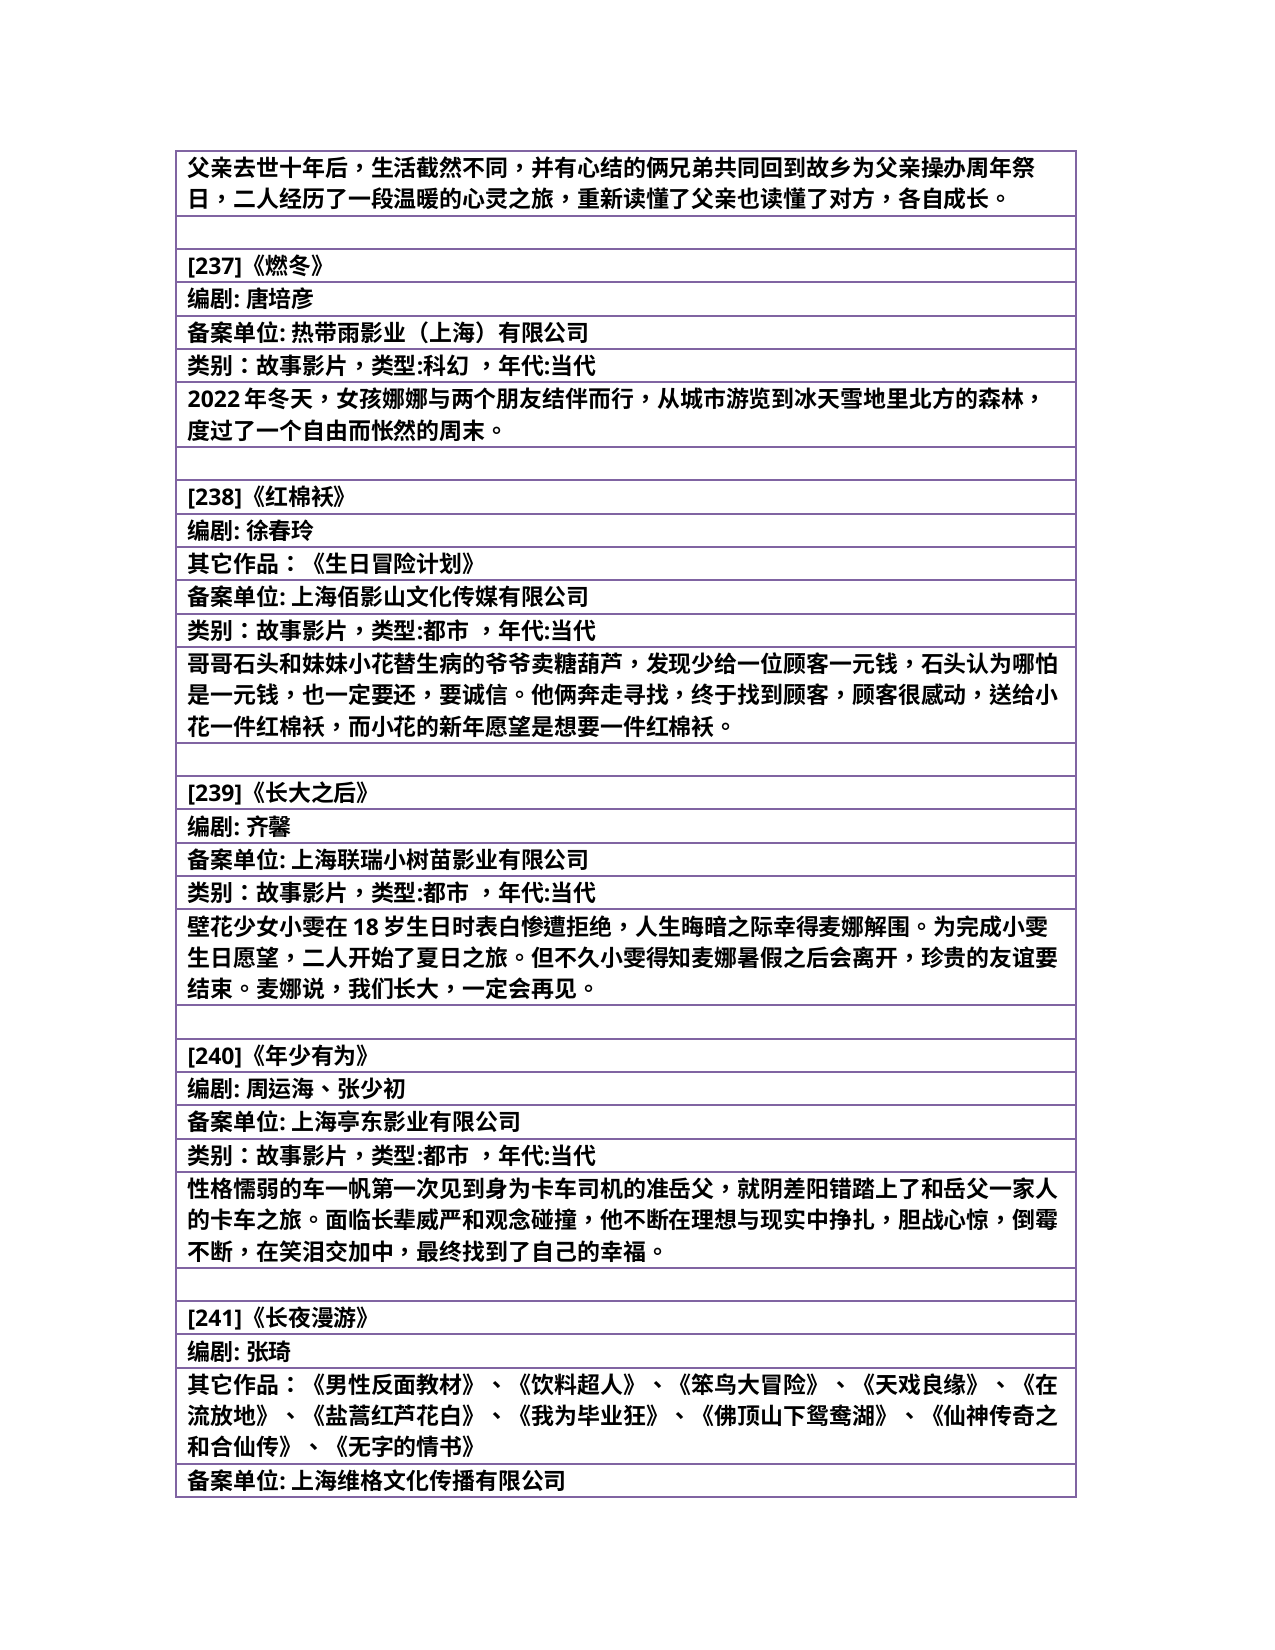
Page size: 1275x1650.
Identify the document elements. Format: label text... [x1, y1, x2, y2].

table_cell 编剧: 唐培彦 [177, 283, 1075, 314]
table_cell 其它作品：《生日冒险计划》 [177, 548, 1075, 579]
table_cell 备案单位: 上海亭东影业有限公司 [177, 1106, 1075, 1137]
table_cell 编剧: 徐春玲 [177, 515, 1075, 546]
table_cell [177, 1006, 1075, 1037]
table_cell [241]《长夜漫游》 [177, 1302, 1075, 1333]
table_cell 父亲去世十年后，生活截然不同，并有心结的俩兄弟共同回到故乡为父亲操办周年祭日，二人经历了一段温暖的心灵之旅，重新读懂了父亲也读懂了对方，各自成长。 [177, 152, 1075, 214]
table_cell 类别：故事影片，类型:都市 ，年代:当代 [177, 1140, 1075, 1171]
table_cell 编剧: 周运海、张少初 [177, 1073, 1075, 1104]
table_cell 哥哥石头和妹妹小花替生病的爷爷卖糖葫芦，发现少给一位顾客一元钱，石头认为哪怕是一元钱，也一定要还，要诚信。他俩奔走寻找，终于找到顾客，顾客很感动，送给小花一件红棉袄，而小花的新年愿望是想要一件红棉袄。 [177, 648, 1075, 742]
table_cell [238]《红棉袄》 [177, 481, 1075, 512]
table_cell 类别：故事影片，类型:科幻 ，年代:当代 [177, 350, 1075, 381]
table_cell 备案单位: 上海佰影山文化传媒有限公司 [177, 581, 1075, 612]
table_cell [237]《燃冬》 [177, 250, 1075, 281]
table_cell 备案单位: 上海维格文化传播有限公司 [177, 1465, 1075, 1496]
table_cell 壁花少女小雯在18岁生日时表白惨遭拒绝，人生晦暗之际幸得麦娜解围。为完成小雯生日愿望，二人开始了夏日之旅。但不久小雯得知麦娜暑假之后会离开，珍贵的友谊要结束。麦娜说，我们长大，一定会再见。 [177, 910, 1075, 1004]
table_cell 类别：故事影片，类型:都市 ，年代:当代 [177, 877, 1075, 908]
table_cell 备案单位: 热带雨影业（上海）有限公司 [177, 317, 1075, 348]
table_cell 2022年冬天，女孩娜娜与两个朋友结伴而行，从城市游览到冰天雪地里北方的森林，度过了一个自由而怅然的周末。 [177, 383, 1075, 446]
table_cell 备案单位: 上海联瑞小树苗影业有限公司 [177, 844, 1075, 875]
table_cell 性格懦弱的车一帆第一次见到身为卡车司机的准岳父，就阴差阳错踏上了和岳父一家人的卡车之旅。面临长辈威严和观念碰撞，他不断在理想与现实中挣扎，胆战心惊，倒霉不断，在笑泪交加中，最终找到了自己的幸福。 [177, 1173, 1075, 1267]
table_cell [177, 448, 1075, 479]
table_cell 编剧: 张琦 [177, 1335, 1075, 1367]
table_cell 编剧: 齐馨 [177, 810, 1075, 842]
table_cell 其它作品：《男性反面教材》、《饮料超人》、《笨鸟大冒险》、《天戏良缘》、《在流放地》、《盐蒿红芦花白》、《我为毕业狂》、《佛顶山下鸳鸯湖》、《仙神传奇之和合仙传》、《无字的情书》 [177, 1369, 1075, 1462]
table_cell [177, 217, 1075, 248]
table_cell [239]《长大之后》 [177, 777, 1075, 808]
table_cell [240]《年少有为》 [177, 1040, 1075, 1071]
table_cell [177, 1269, 1075, 1300]
table_cell [177, 744, 1075, 775]
table_cell 类别：故事影片，类型:都市 ，年代:当代 [177, 615, 1075, 646]
